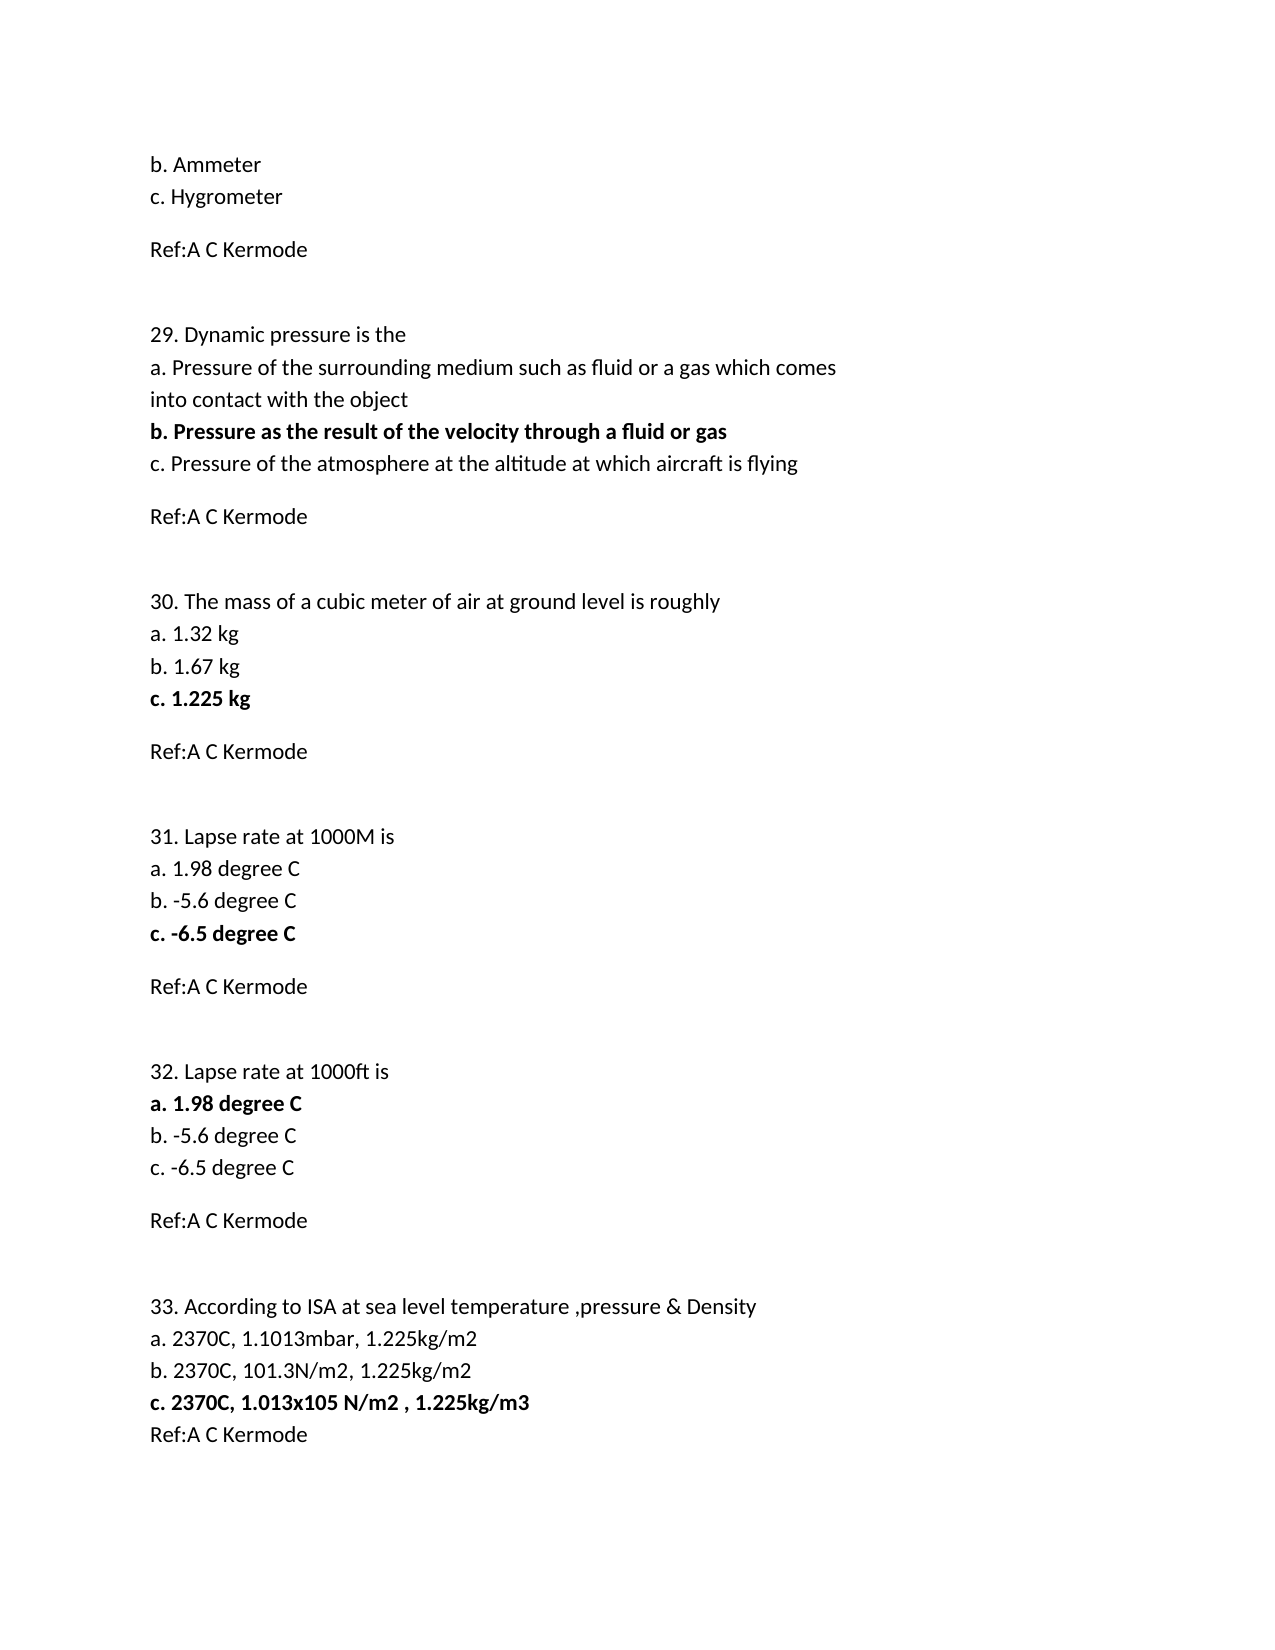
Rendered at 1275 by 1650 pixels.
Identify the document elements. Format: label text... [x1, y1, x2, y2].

text 32. Lapse rate at 1000ft is a. 1.98 degree C b. -5.6 degree C c. -6.5 degree C [150, 1025, 1125, 1182]
text 31. Lapse rate at 1000M is a. 1.98 degree C b. -5.6 degree C c. -6.5 degree C [150, 790, 1125, 947]
text 29. Dynamic pressure is the a. Pressure of the surrounding medium such as fluid or a gas which comes into contact with the object b. Pressure as the result of the velocity through a fluid or gas c. Pressure of the atmosphere at the altitude at which aircraft is flying [150, 288, 1125, 477]
text Ref:A C Kermode [150, 502, 1125, 530]
text Ref:A C Kermode [150, 972, 1125, 1000]
text Ref:A C Kermode [150, 737, 1125, 765]
text 30. The mass of a cubic meter of air at ground level is roughly a. 1.32 kg b. 1.67 kg c. 1.225 kg [150, 555, 1125, 712]
text Ref:A C Kermode [150, 1207, 1125, 1234]
text 33. According to ISA at sea level temperature ,pressure & Density a. 2370C, 1.1013mbar, 1.225kg/m2 b. 2370C, 101.3N/m2, 1.225kg/m2 c. 2370C, 1.013x105 N/m2 , 1.225kg/m3 Ref:A C Kermode [150, 1259, 1125, 1448]
text Ref:A C Kermode [150, 235, 1125, 263]
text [150, 150, 1125, 210]
